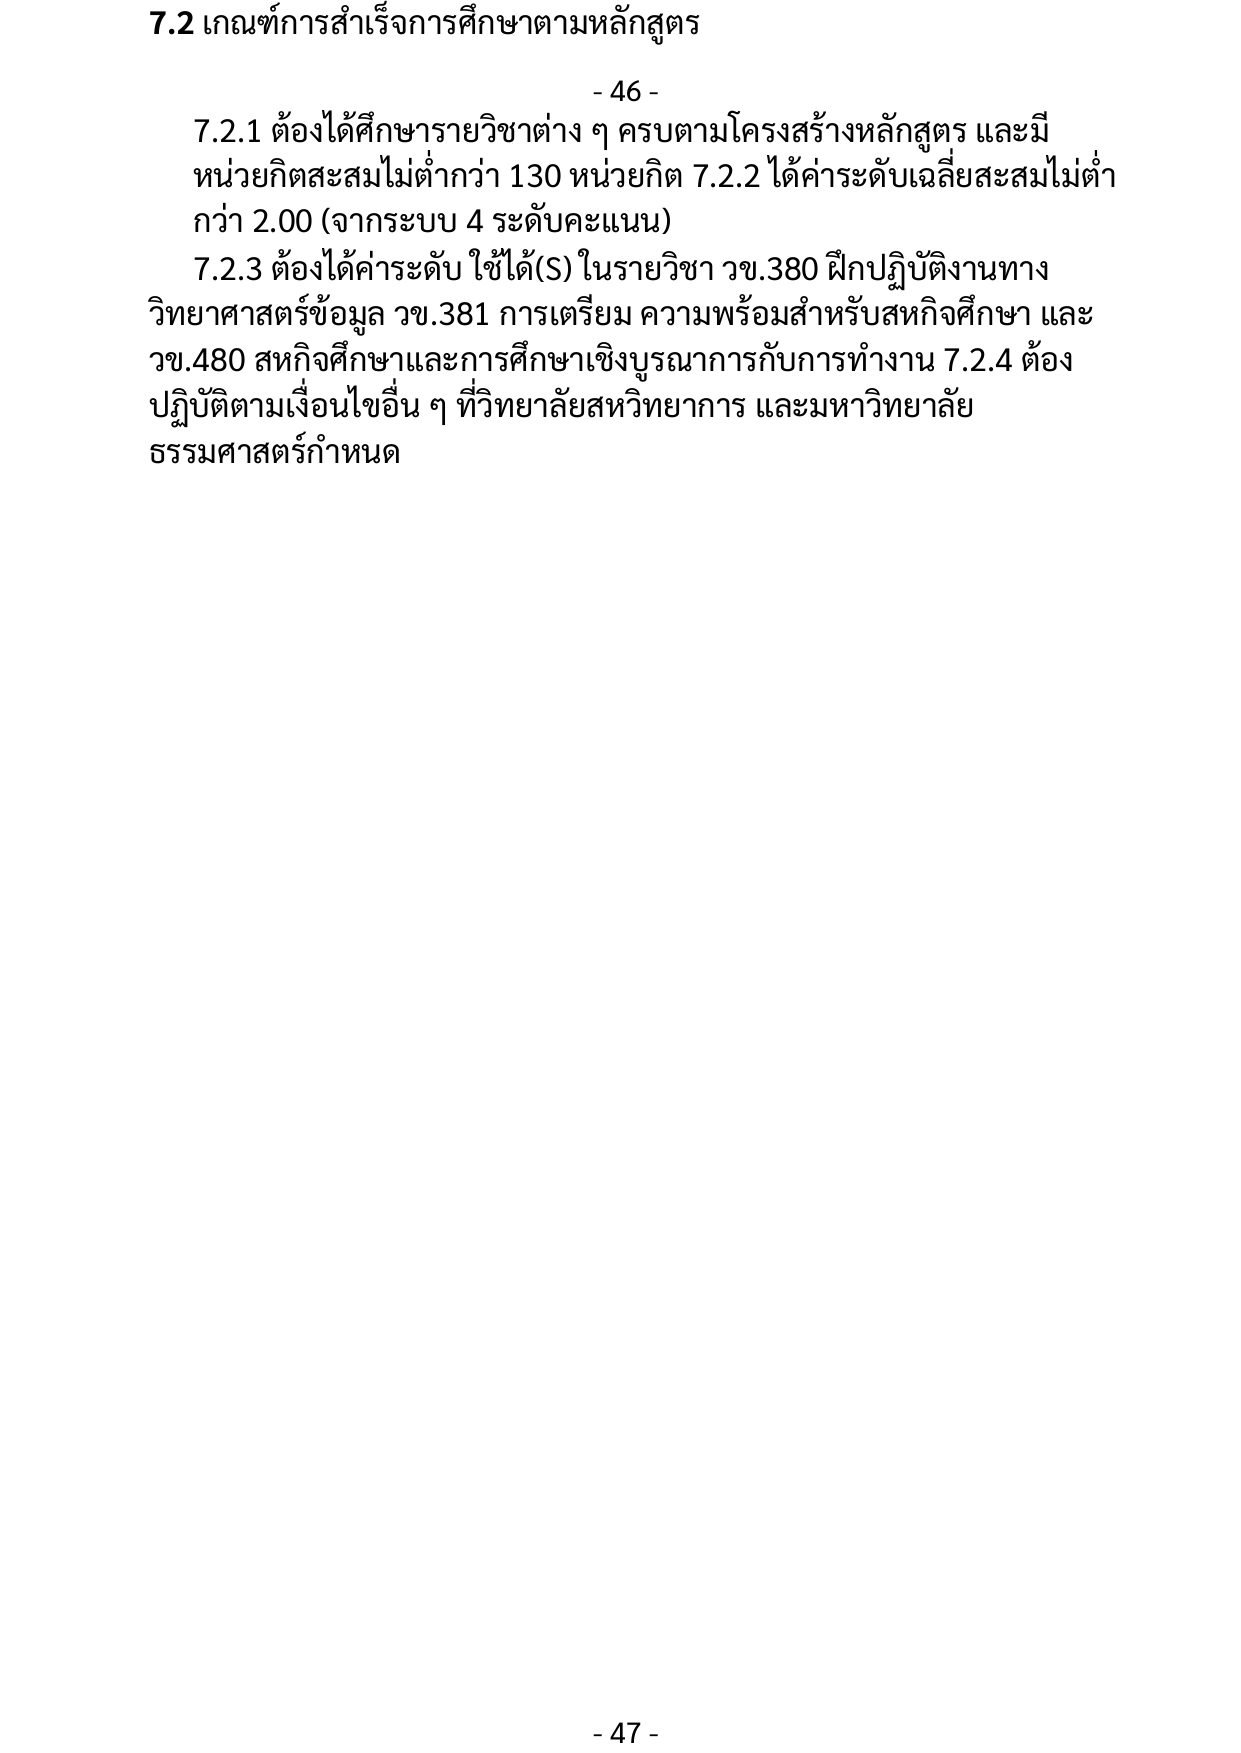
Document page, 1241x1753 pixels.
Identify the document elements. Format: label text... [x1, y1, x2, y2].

text 7.2.1 ต้องได้ศึกษารายวิชาต่าง ๆ ครบตามโครงสร้างหลักสูตร และมีหน่วยกิตสะสมไม่ต่ำกว่า 130 หน่วยกิต 7.2.2 ได้ค่าระดับเฉลี่ยสะสมไม่ต่ำกว่า 2.00 (จากระบบ 4 ระดับคะแนน) [193, 108, 1120, 240]
text 7.2 เกณฑ์การสำเร็จการศึกษาตามหลักสูตร [149, 0, 1240, 42]
text - 47 - [0, 1712, 659, 1750]
text 7.2.3 ต้องได้ค่าระดับ ใช้ได้(S) ในรายวิชา วข.380 ฝึกปฏิบัติงานทางวิทยาศาสตร์ข้อมูล วข.381 การเตรียม ความพร้อมสำหรับสหกิจศึกษา และ วข.480 สหกิจศึกษาและการศึกษาเชิงบูรณาการกับการทำงาน 7.2.4 ต้องปฏิบัติตามเงื่อนไขอื่น ๆ ที่วิทยาลัยสหวิทยาการ และมหาวิทยาลัยธรรมศาสตร์กำหนด [149, 246, 1123, 471]
text - 46 - [0, 70, 659, 108]
